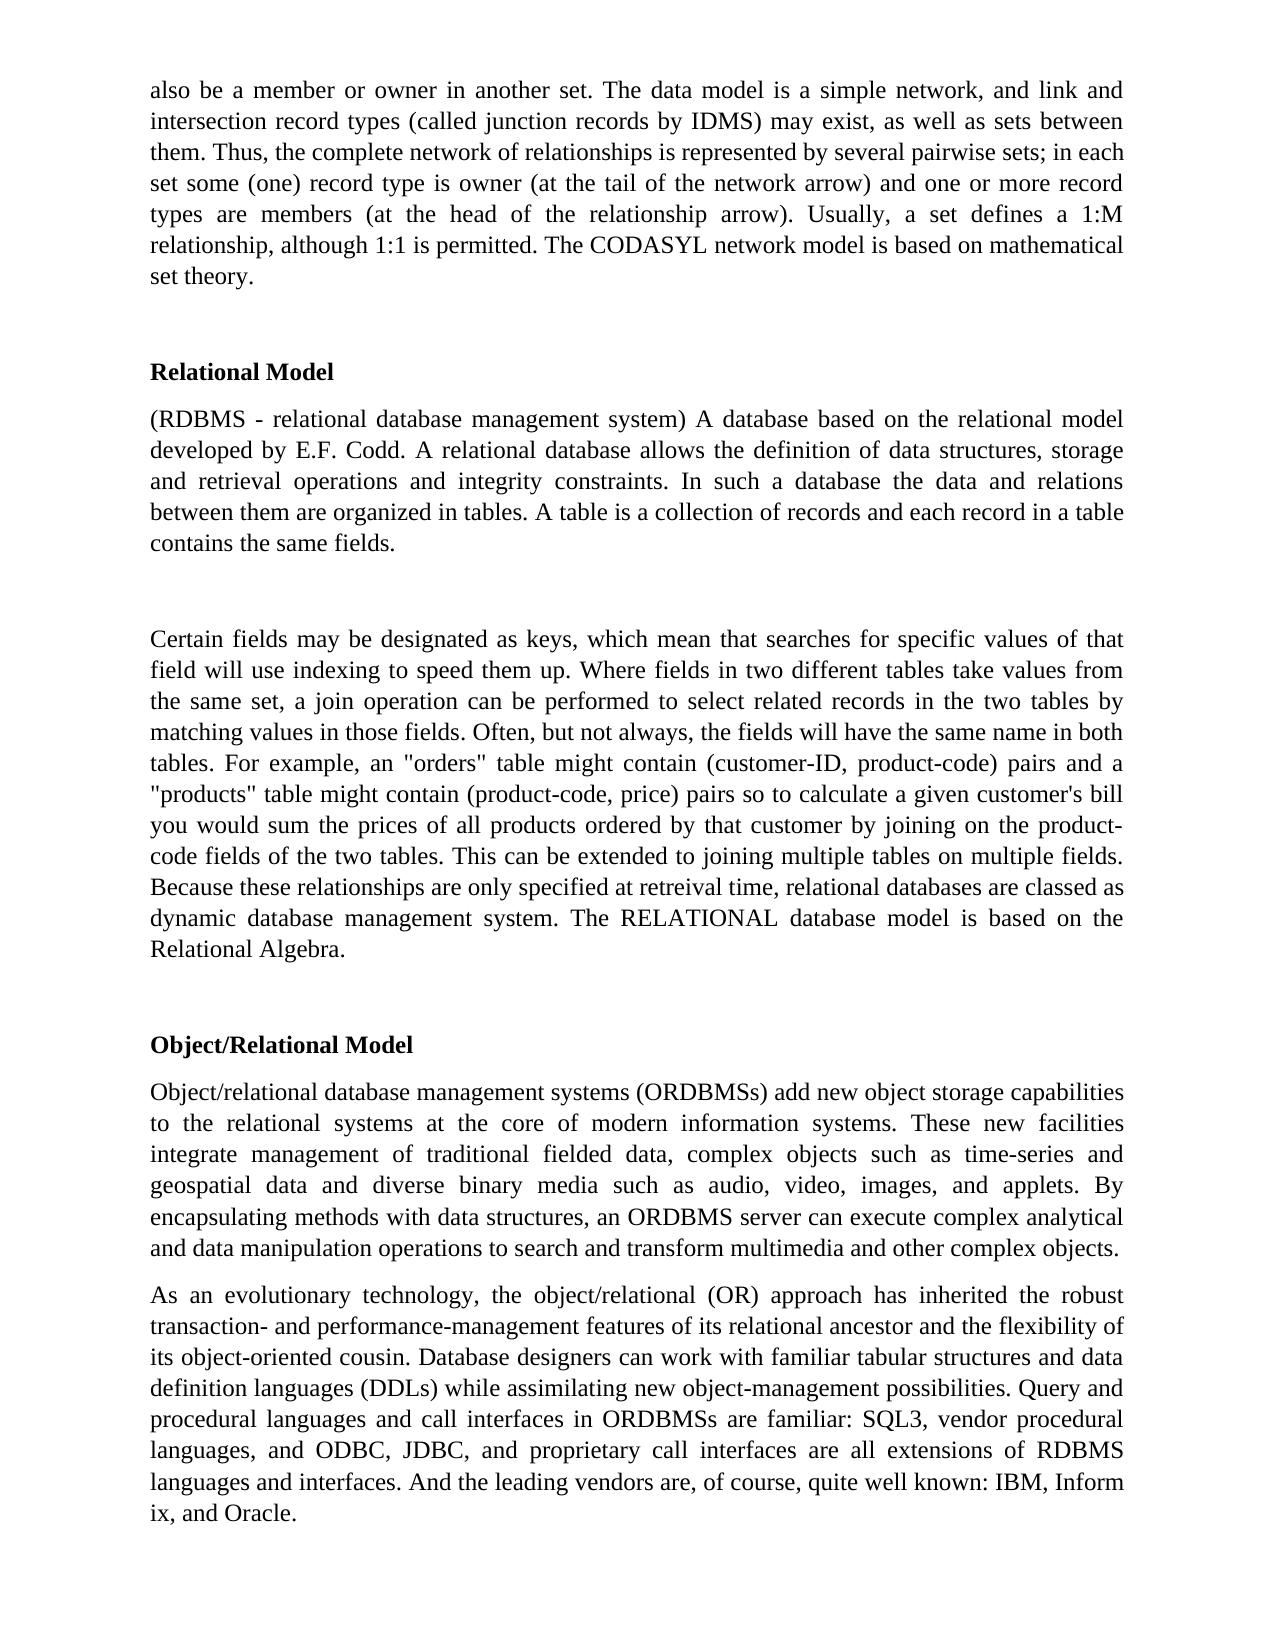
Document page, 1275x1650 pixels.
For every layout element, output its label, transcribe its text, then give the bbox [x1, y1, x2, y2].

text Object/Relational Model [150, 1030, 1125, 1058]
text As an evolutionary technology, the object/relational (OR) approach has inherited the robust transaction- and performance-management features of its relational ancestor and the flexibility of its object-oriented cousin. Database designers can work with familiar tabular structures and data definition languages (DDLs) while assimilating new object-management possibilities. Query and procedural languages and call interfaces in ORDBMSs are familiar: SQL3, vendor procedural languages, and ODBC, JDBC, and proprietary call interfaces are all extensions of RDBMS languages and interfaces. And the leading vendors are, of course, quite well known: IBM, Inform ix, and Oracle. [150, 1280, 1125, 1526]
text Object/relational database management systems (ORDBMSs) add new object storage capabilities to the relational systems at the core of modern information systems. These new facilities integrate management of traditional fielded data, complex objects such as time-series and geospatial data and diverse binary media such as audio, video, images, and applets. By encapsulating methods with data structures, an ORDBMS server can execute complex analytical and data manipulation operations to search and transform multimedia and other complex objects. [150, 1077, 1125, 1261]
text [150, 75, 1125, 290]
text (RDBMS - relational database management system) A database based on the relational model developed by E.F. Codd. A relational database allows the definition of data structures, storage and retrieval operations and integrity constraints. In such a database the data and relations between them are organized in tables. A table is a collection of records and each record in a table contains the same fields. [150, 404, 1125, 557]
text Relational Model [150, 357, 1125, 385]
text Certain fields may be designated as keys, which mean that searches for specific values of that field will use indexing to speed them up. Where fields in two different tables take values from the same set, a join operation can be performed to select related records in the two tables by matching values in those fields. Often, but not always, the fields will have the same name in both tables. For example, an "orders" table might contain (customer-ID, product-code) pairs and a "products" table might contain (product-code, price) pairs so to calculate a given customer's bill you would sum the prices of all products ordered by that customer by joining on the product-code fields of the two tables. This can be extended to joining multiple tables on multiple fields. Because these relationships are only specified at retreival time, relational databases are classed as dynamic database management system. The RELATIONAL database model is based on the Relational Algebra. [150, 624, 1125, 963]
